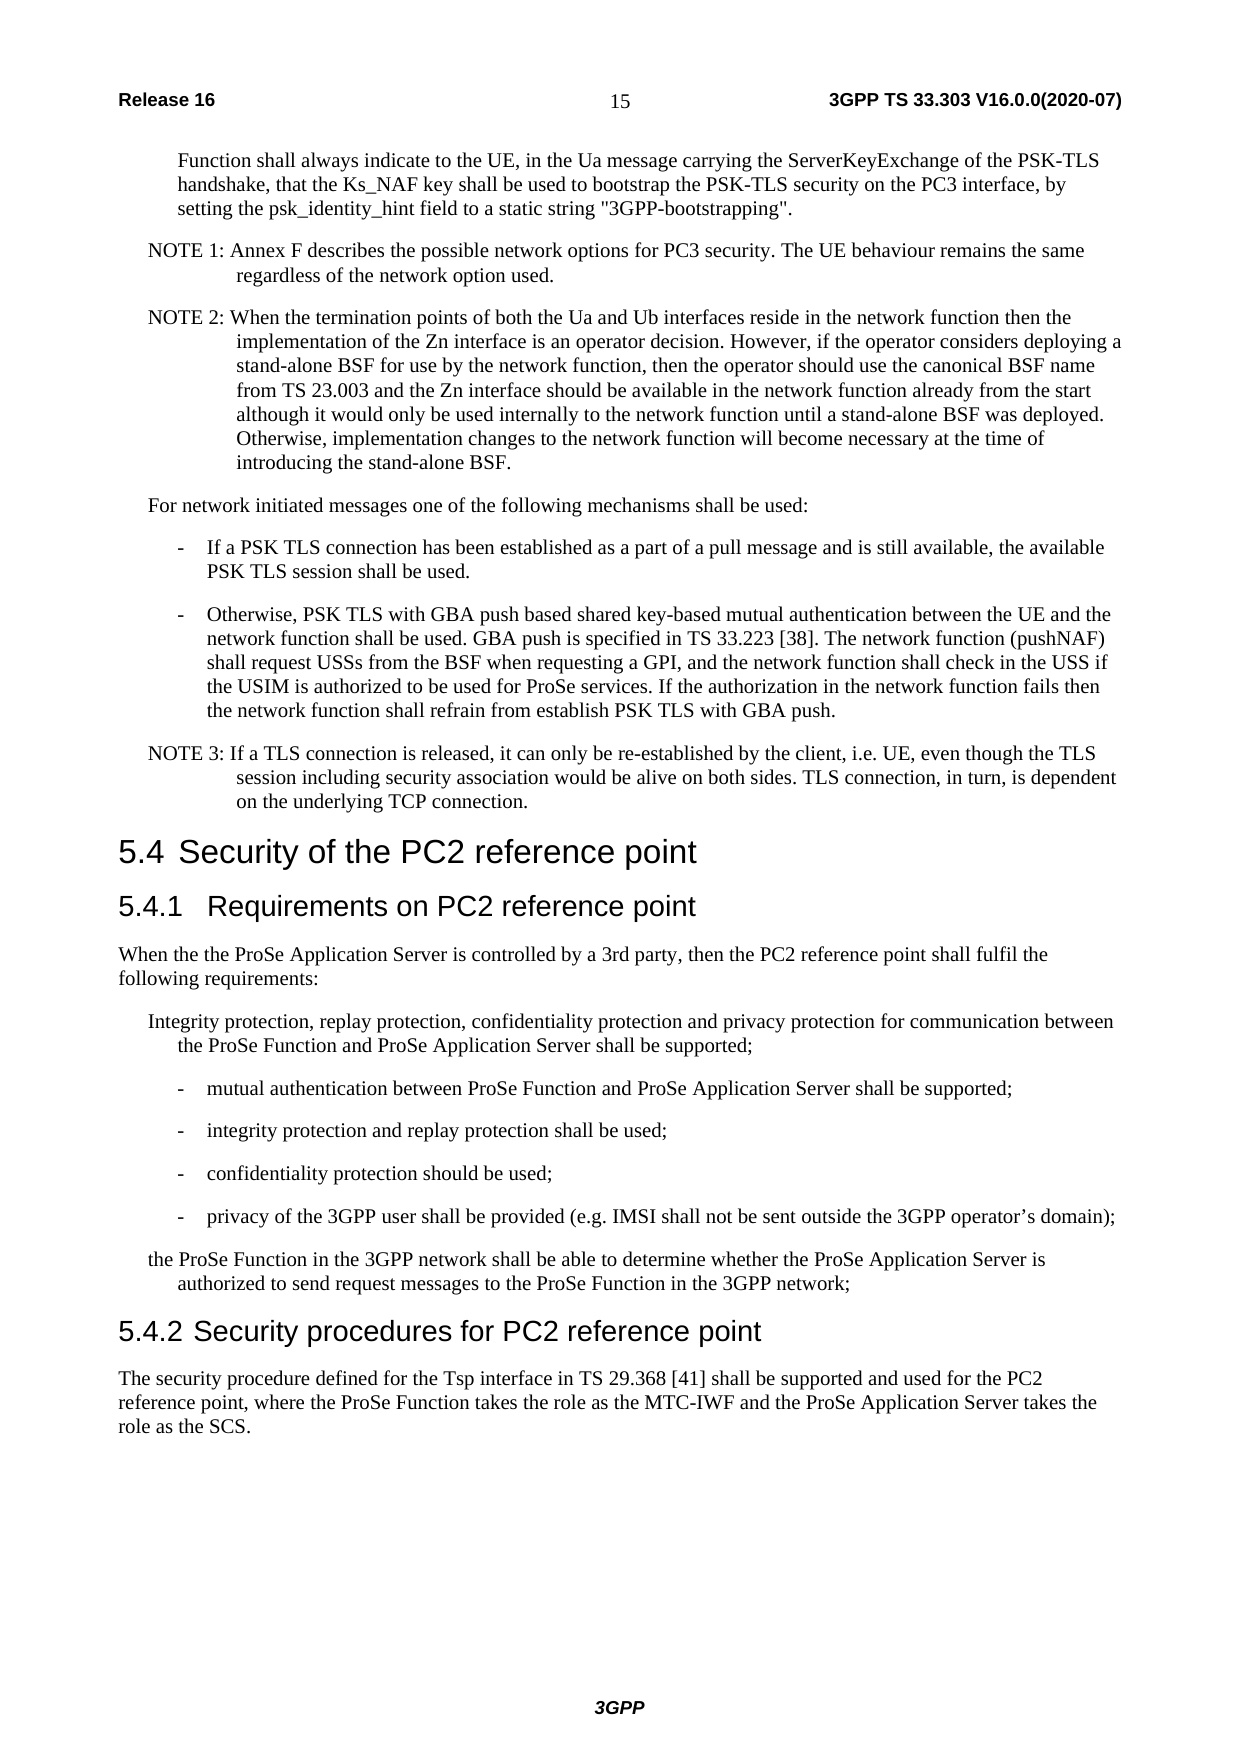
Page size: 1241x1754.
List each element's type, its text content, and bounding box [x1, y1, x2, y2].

text For network initiated messages one of the following mechanisms shall be used: [148, 492, 1122, 517]
text - Otherwise, PSK TLS with GBA push based shared key-based mutual authentication between the UE and the network function shall be used. GBA push is specified in TS 33.223 [38]. The network function (pushNAF) shall request USSs from the BSF when requesting a GPI, and the network function shall check in the USS if the USIM is authorized to be used for ProSe services. If the authorization in the network function fails then the network function shall refrain from establish PSK TLS with GBA push. [177, 602, 1122, 722]
text the ProSe Function in the 3GPP network shall be able to determine whether the ProSe Application Server is authorized to send request messages to the ProSe Function in the 3GPP network; [148, 1247, 1122, 1295]
subtitle 5.4 Security of the PC2 reference point [118, 832, 1122, 871]
subtitle 5.4.2 Security procedures for PC2 reference point [118, 1313, 1122, 1347]
text The security procedure defined for the Tsp interface in TS 29.368 [41] shall be supported and used for the PC2 reference point, where the ProSe Function takes the role as the MTC-IWF and the ProSe Application Server takes the role as the SCS. [118, 1366, 1122, 1438]
text Integrity protection, replay protection, confidentiality protection and privacy protection for communication between the ProSe Function and ProSe Application Server shall be supported; [148, 1008, 1122, 1057]
text NOTE 3: If a TLS connection is released, it can only be re-established by the client, i.e. UE, even though the TLS session including security association would be alive on both sides. TLS connection, in turn, is dependent on the underlying TCP connection. [148, 741, 1122, 813]
text NOTE 2: When the termination points of both the Ua and Ub interfaces reside in the network function then the implementation of the Zn interface is an operator decision. However, if the operator considers deploying a stand-alone BSF for use by the network function, then the operator should use the canonical BSF name from TS 23.003 and the Zn interface should be available in the network function already from the start although it would only be used internally to the network function until a stand-alone BSF was deployed. Otherwise, implementation changes to the network function will become necessary at the time of introducing the stand-alone BSF. [148, 305, 1122, 474]
text - privacy of the 3GPP user shall be provided (e.g. IMSI shall not be sent outside the 3GPP operator’s domain); [177, 1204, 1122, 1228]
text - confidentiality protection should be used; [177, 1161, 1122, 1185]
text - If a PSK TLS connection has been established as a part of a pull message and is still available, the available PSK TLS session shall be used. [177, 535, 1122, 583]
subtitle 5.4.1 Requirements on PC2 reference point [118, 889, 1122, 923]
text - mutual authentication between ProSe Function and ProSe Application Server shall be supported; [177, 1075, 1122, 1099]
text - integrity protection and replay protection shall be used; [177, 1118, 1122, 1142]
text When the the ProSe Application Server is controlled by a 3rd party, then the PC2 reference point shall fulfil the following requirements: [118, 942, 1122, 990]
text NOTE 1: Annex F describes the possible network options for PC3 security. The UE behaviour remains the same regardless of the network option used. [148, 238, 1122, 287]
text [148, 147, 1122, 220]
